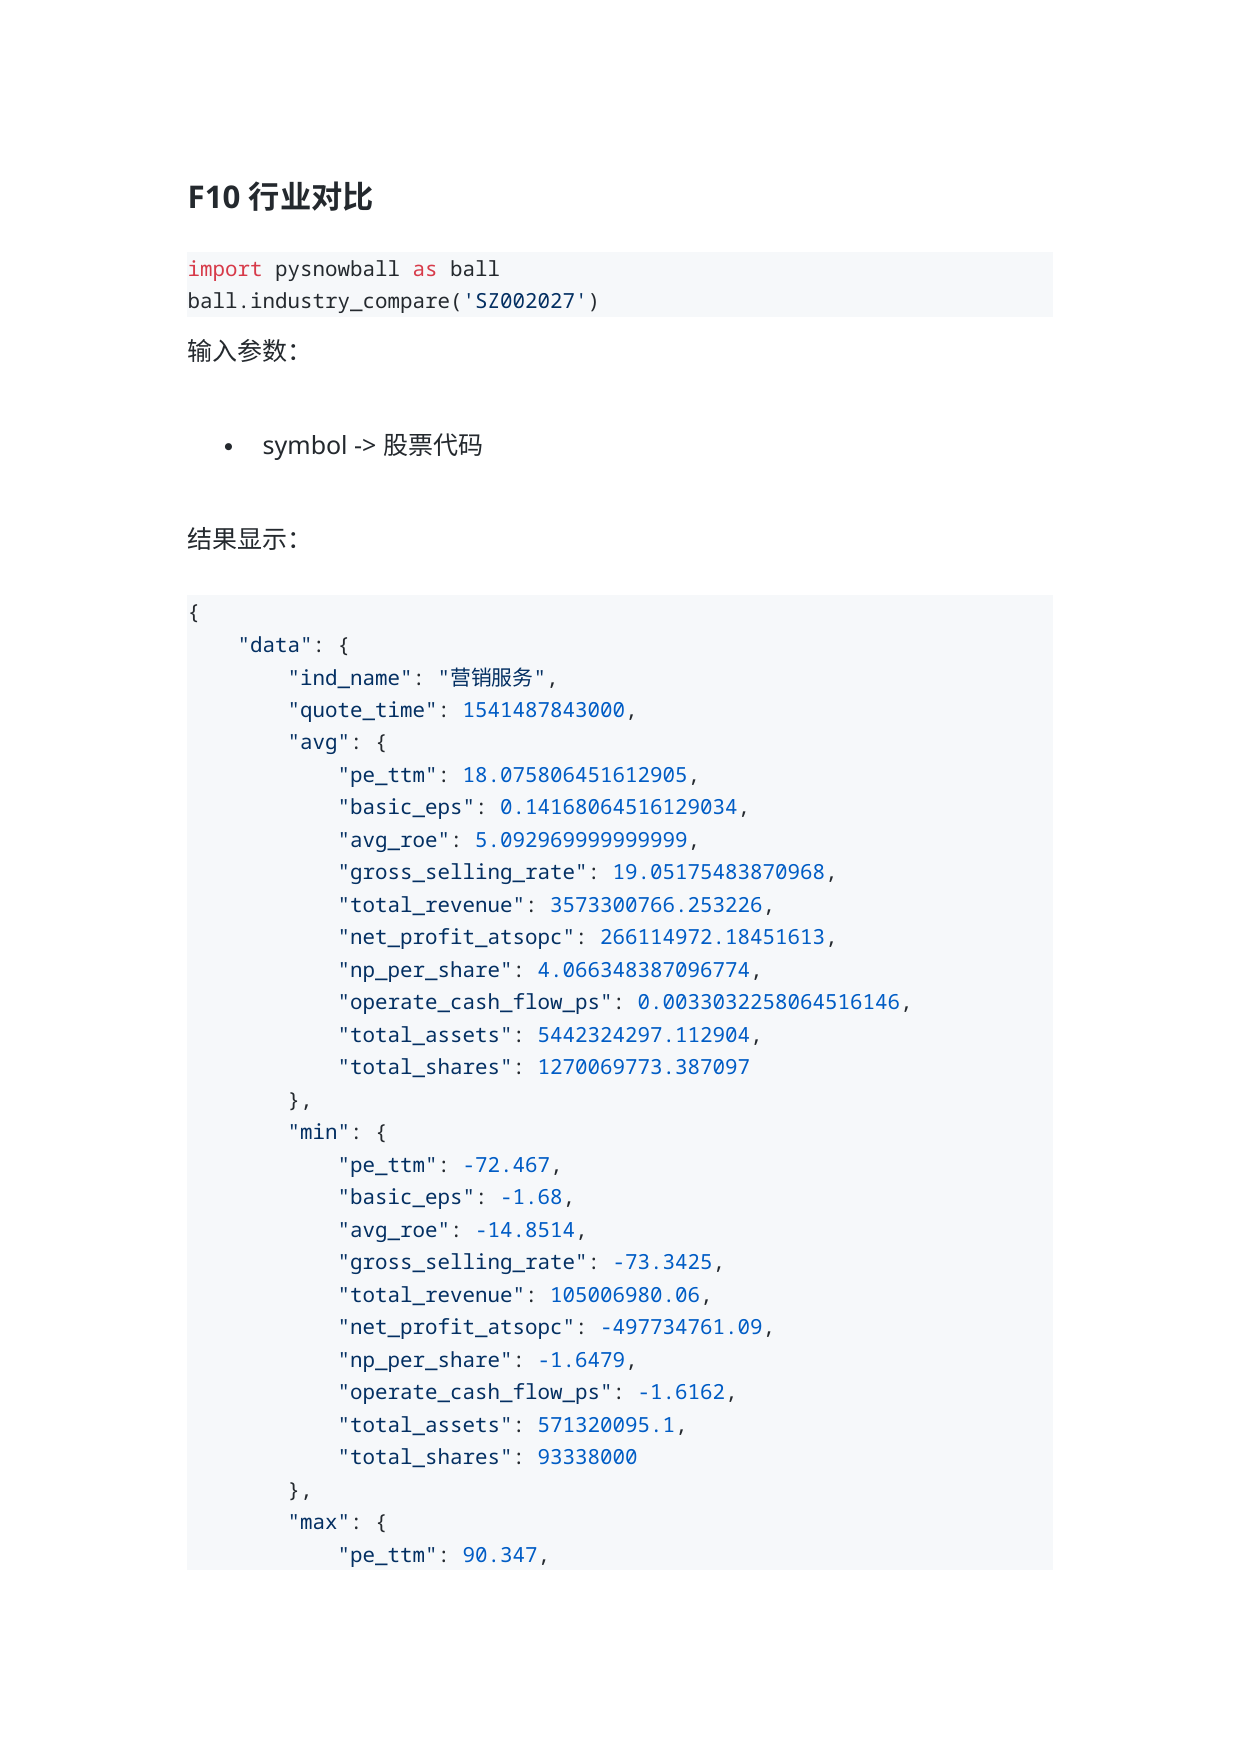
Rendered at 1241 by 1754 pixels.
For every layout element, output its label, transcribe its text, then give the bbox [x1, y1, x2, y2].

text "quote_time": 1541487843000, [187, 693, 1053, 725]
text "net_profit_atsopc": -497734761.09, [187, 1310, 1053, 1343]
text "np_per_share": -1.6479, [187, 1343, 1053, 1375]
text "total_assets": 571320095.1, [187, 1408, 1053, 1440]
text "min": { [187, 1115, 1053, 1148]
text "avg": { [187, 725, 1053, 758]
text F10 行业对比 [187, 162, 1053, 227]
text "pe_ttm": 90.347, [187, 1538, 1053, 1570]
list symbol -> 股票代码 [225, 411, 1053, 476]
text "max": { [187, 1505, 1053, 1538]
text "gross_selling_rate": -73.3425, [187, 1245, 1053, 1278]
text "data": { [187, 628, 1053, 660]
text }, [187, 1083, 1053, 1115]
text "avg_roe": 5.092969999999999, [187, 823, 1053, 855]
text "gross_selling_rate": 19.05175483870968, [187, 855, 1053, 888]
text "total_shares": 93338000 [187, 1440, 1053, 1473]
text 输入参数： [187, 317, 1053, 382]
text "ind_name": "营销服务", [187, 660, 1053, 693]
text "net_profit_atsopc": 266114972.18451613, [187, 920, 1053, 953]
text "total_shares": 1270069773.387097 [187, 1050, 1053, 1083]
text { [187, 595, 1053, 628]
text }, [187, 1473, 1053, 1505]
text "pe_ttm": -72.467, [187, 1148, 1053, 1180]
text ball.industry_compare('SZ002027') [187, 284, 1053, 317]
text "basic_eps": 0.14168064516129034, [187, 790, 1053, 823]
text import pysnowball as ball [187, 252, 1053, 284]
text "pe_ttm": 18.075806451612905, [187, 758, 1053, 790]
text "total_revenue": 105006980.06, [187, 1278, 1053, 1310]
text "basic_eps": -1.68, [187, 1180, 1053, 1213]
text "total_revenue": 3573300766.253226, [187, 888, 1053, 920]
text "np_per_share": 4.066348387096774, [187, 953, 1053, 985]
text "avg_roe": -14.8514, [187, 1213, 1053, 1245]
text 结果显示： [187, 505, 1053, 570]
text "operate_cash_flow_ps": 0.0033032258064516146, [187, 985, 1053, 1018]
text "total_assets": 5442324297.112904, [187, 1018, 1053, 1050]
text "operate_cash_flow_ps": -1.6162, [187, 1375, 1053, 1408]
